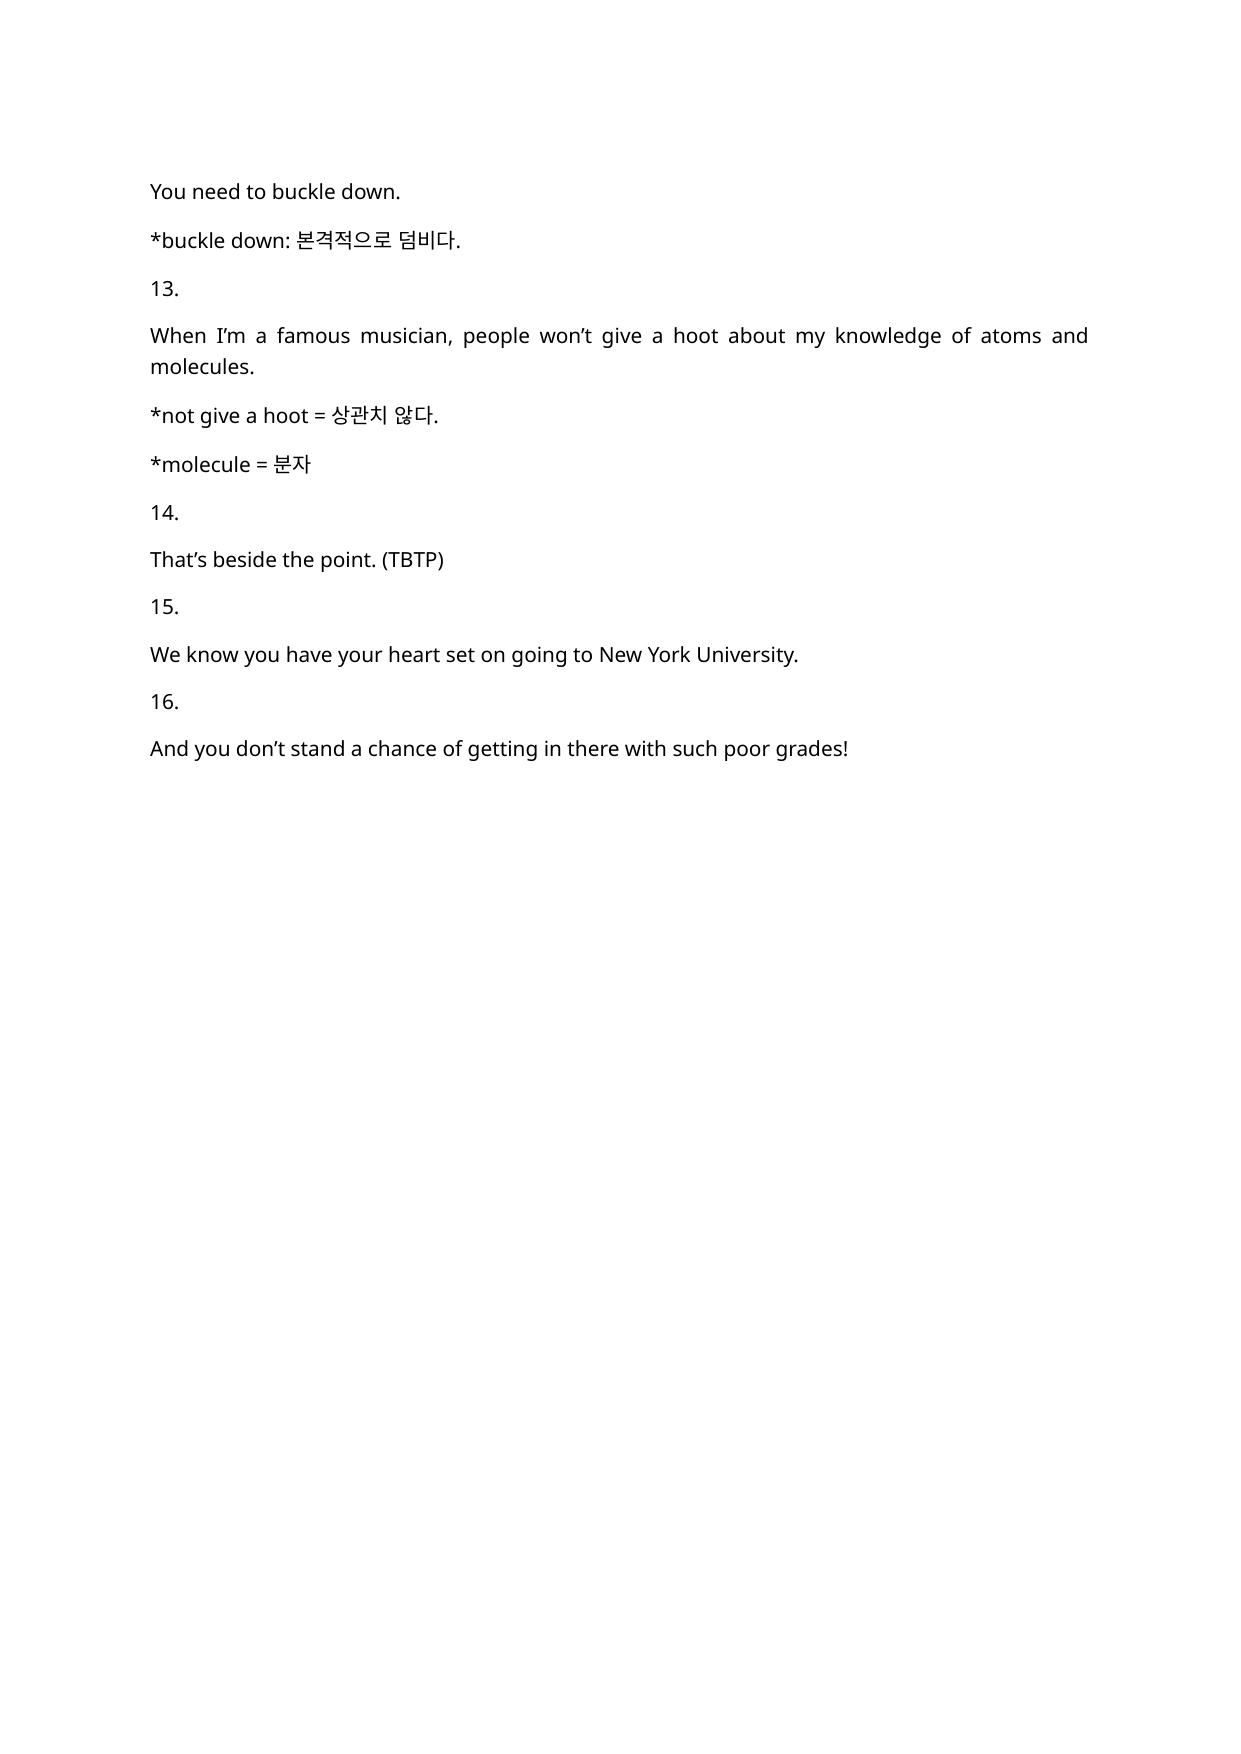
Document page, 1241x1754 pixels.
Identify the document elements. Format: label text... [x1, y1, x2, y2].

text 14. [150, 498, 1090, 526]
text And you don’t stand a chance of getting in there with such poor grades! [150, 734, 1090, 763]
text 16. [150, 687, 1090, 715]
text That’s beside the point. (TBTP) [150, 545, 1090, 573]
text *molecule = 분자 [150, 448, 1090, 479]
text We know you have your heart set on going to New York University. [150, 640, 1090, 668]
text *buckle down: 본격적으로 덤비다. [150, 224, 1090, 255]
text 15. [150, 592, 1090, 621]
text *not give a hoot = 상관치 않다. [150, 399, 1090, 429]
text You need to buckle down. [150, 177, 1090, 206]
text 13. [150, 274, 1090, 302]
text When I’m a famous musician, people won’t give a hoot about my knowledge of atoms and molecules. [150, 321, 1090, 380]
